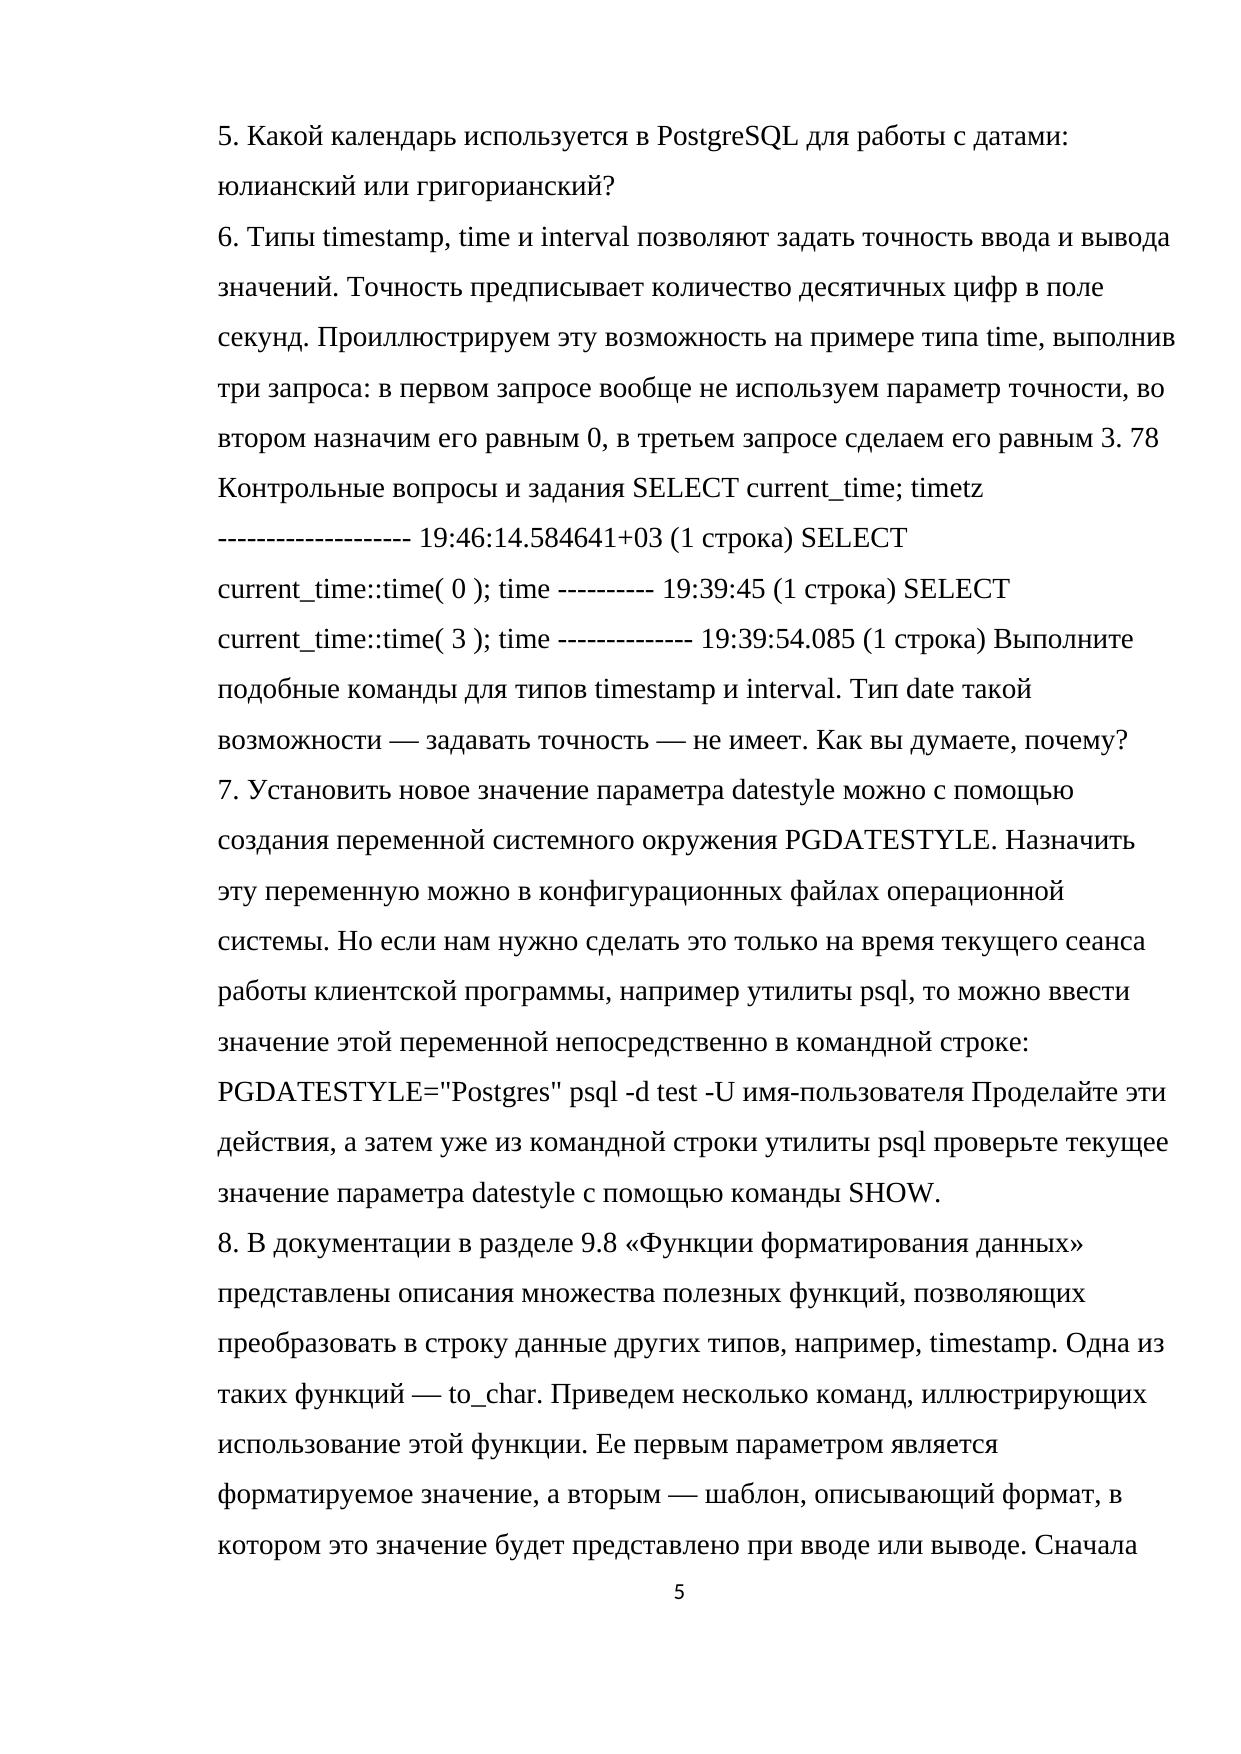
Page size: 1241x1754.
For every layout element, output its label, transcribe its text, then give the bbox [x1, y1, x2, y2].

list 7. Установить новое значение параметра datestyle можно с помощью создания переменной системного окружения PGDATESTYLE. Назначить эту переменную можно в конфигурационных файлах операционной системы. Но если нам нужно сделать это только на время текущего сеанса работы клиентской программы, например утилиты psql, то можно ввести значение этой переменной непосредственно в командной строке: PGDATESTYLE="Postgres" psql -d test -U имя-пользователя Проделайте эти действия, а затем уже из командной строки утилиты psql проверьте текущее значение параметра datestyle с помощью команды SHOW. [217, 772, 1181, 1208]
list 5. Какой календарь используется в PostgreSQL для работы с датами: юлианский или григорианский? [217, 118, 1181, 202]
list 6. Типы timestamp, time и interval позволяют задать точность ввода и вывода значений. Точность предписывает количество десятичных цифр в поле секунд. Проиллюстрируем эту возможность на примере типа time, выполнив три запроса: в первом запросе вообще не используем параметр точности, во втором назначим его равным 0, в третьем запросе сделаем его равным 3. 78 Контрольные вопросы и задания SELECT current_time; timetz -------------------- 19:46:14.584641+03 (1 строка) SELECT current_time::time( 0 ); time ---------- 19:39:45 (1 строка) SELECT current_time::time( 3 ); time -------------- 19:39:54.085 (1 строка) Выполните подобные команды для типов timestamp и interval. Тип date такой возможности — задавать точность — не имеет. Как вы думаете, почему? [217, 219, 1181, 755]
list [217, 1225, 1181, 1560]
